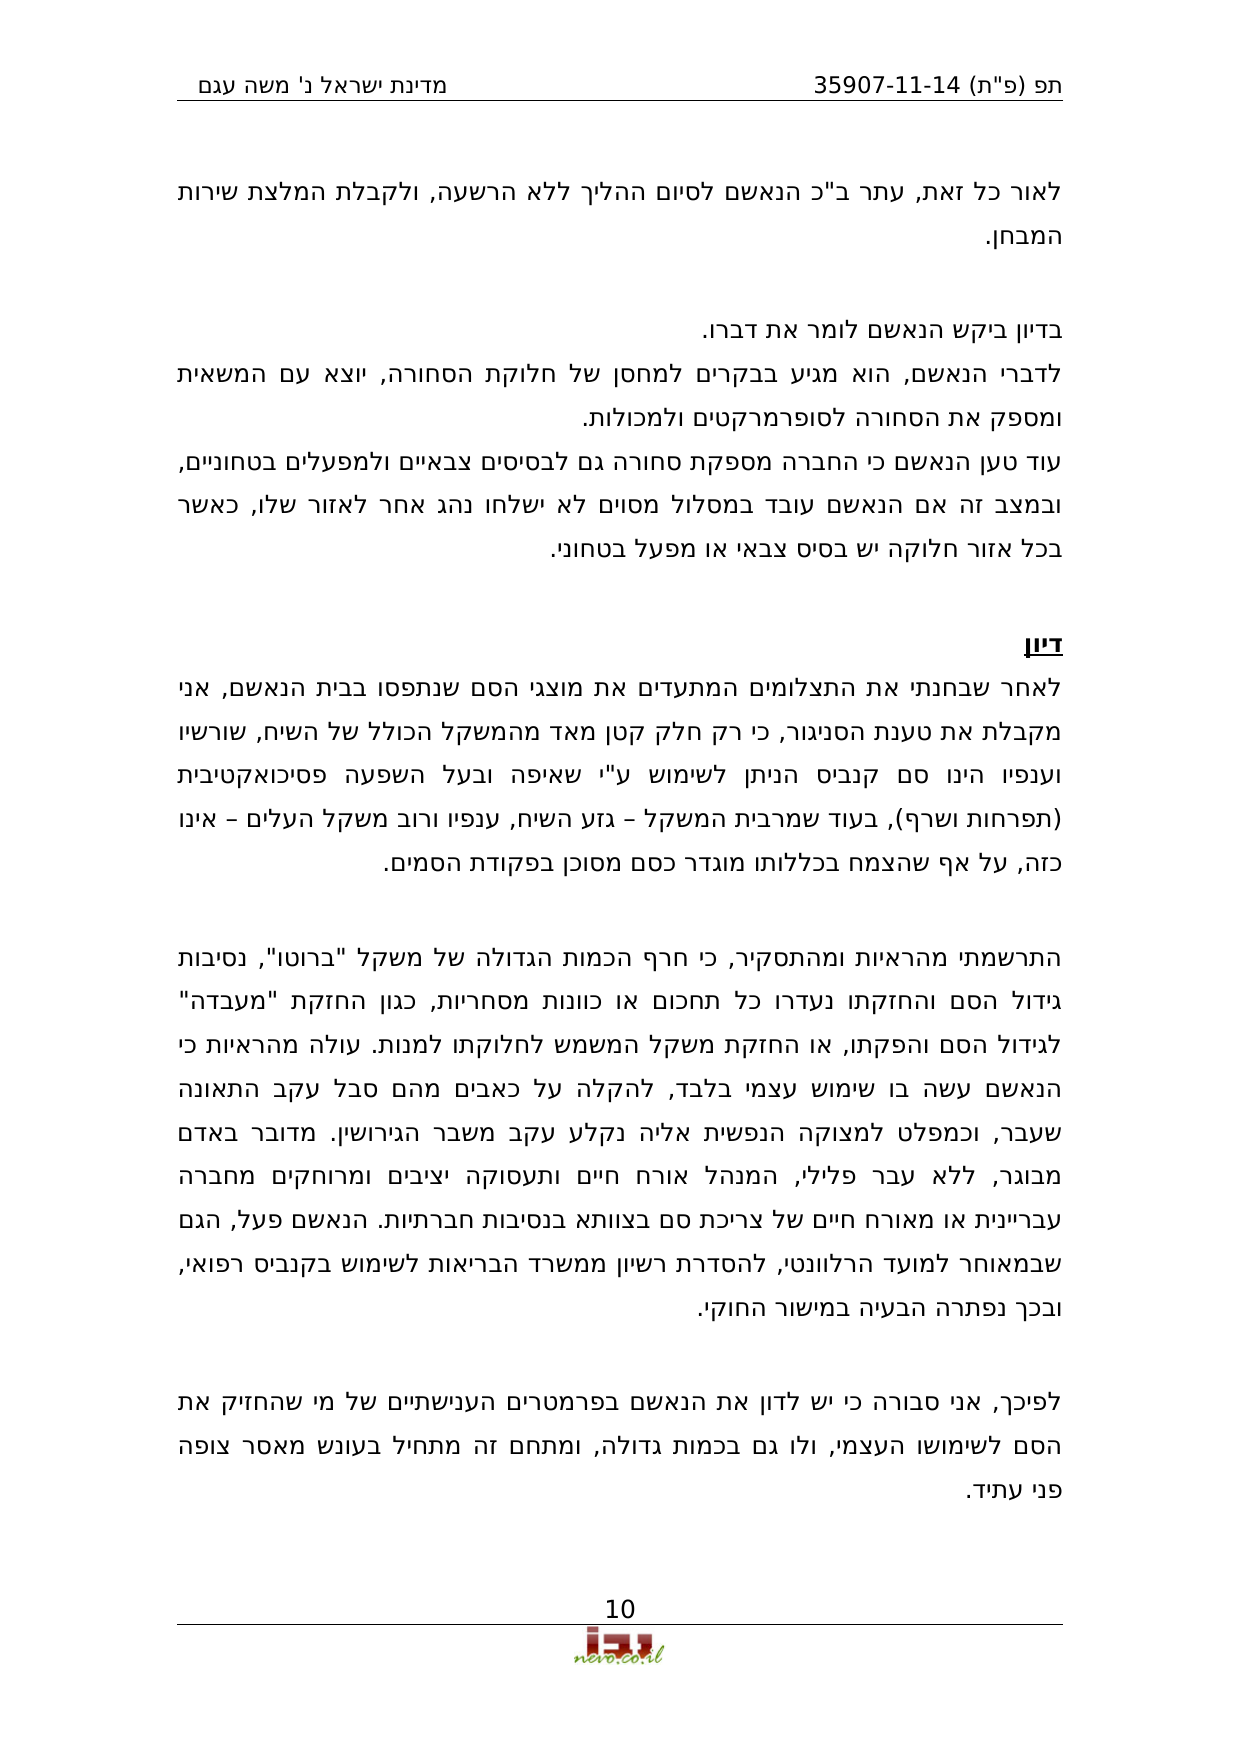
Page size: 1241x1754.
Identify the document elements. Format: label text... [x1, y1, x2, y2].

text לפיכך, אני סבורה כי יש לדון את הנאשם בפרמטרים הענישתיים של מי שהחזיק את הסם לשימושו העצמי, ולו גם בכמות גדולה, ומתחם זה מתחיל בעונש מאסר צופה פני עתיד. [177, 1388, 1063, 1504]
text לאחר שבחנתי את התצלומים המתעדים את מוצגי הסם שנתפסו בבית הנאשם, אני מקבלת את טענת הסניגור, כי רק חלק קטן מאד מהמשקל הכולל של השיח, שורשיו וענפיו הינו סם קנביס הניתן לשימוש ע"י שאיפה ובעל השפעה פסיכואקטיבית (תפרחות ושרף), בעוד שמרבית המשקל – גזע השיח, ענפיו ורוב משקל העלים – אינו כזה, על אף שהצמח בכללותו מוגדר כסם מסוכן בפקודת הסמים. [177, 673, 1063, 877]
text בדיון ביקש הנאשם לומר את דברו. [177, 316, 1063, 345]
text עוד טען הנאשם כי החברה מספקת סחורה גם לבסיסים צבאיים ולמפעלים בטחוניים, ובמצב זה אם הנאשם עובד במסלול מסוים לא ישלחו נהג אחר לאזור שלו, כאשר בכל אזור חלוקה יש בסיס צבאי או מפעל בטחוני. [177, 447, 1063, 564]
text התרשמתי מהראיות ומהתסקיר, כי חרף הכמות הגדולה של משקל "ברוטו", נסיבות גידול הסם והחזקתו נעדרו כל תחכום או כוונות מסחריות, כגון החזקת "מעבדה" לגידול הסם והפקתו, או החזקת משקל המשמש לחלוקתו למנות. עולה מהראיות כי הנאשם עשה בו שימוש עצמי בלבד, להקלה על כאבים מהם סבל עקב התאונה שעבר, וכמפלט למצוקה הנפשית אליה נקלע עקב משבר הגירושין. מדובר באדם מבוגר, ללא עבר פלילי, המנהל אורח חיים ותעסוקה יציבים ומרוחקים מחברה עבריינית או מאורח חיים של צריכת סם בצוותא בנסיבות חברתיות. הנאשם פעל, הגם שבמאוחר למועד הרלוונטי, להסדרת רשיון ממשרד הבריאות לשימוש בקנביס רפואי, ובכך נפתרה הבעיה במישור החוקי. [177, 943, 1063, 1322]
text דיון [177, 629, 1063, 658]
text לדברי הנאשם, הוא מגיע בבקרים למחסן של חלוקת הסחורה, יוצא עם המשאית ומספק את הסחורה לסופרמרקטים ולמכולות. [177, 359, 1063, 432]
text לאור כל זאת, עתר ב"כ הנאשם לסיום ההליך ללא הרשעה, ולקבלת המלצת שירות המבחן. [177, 177, 1063, 250]
picture [574, 1626, 666, 1665]
